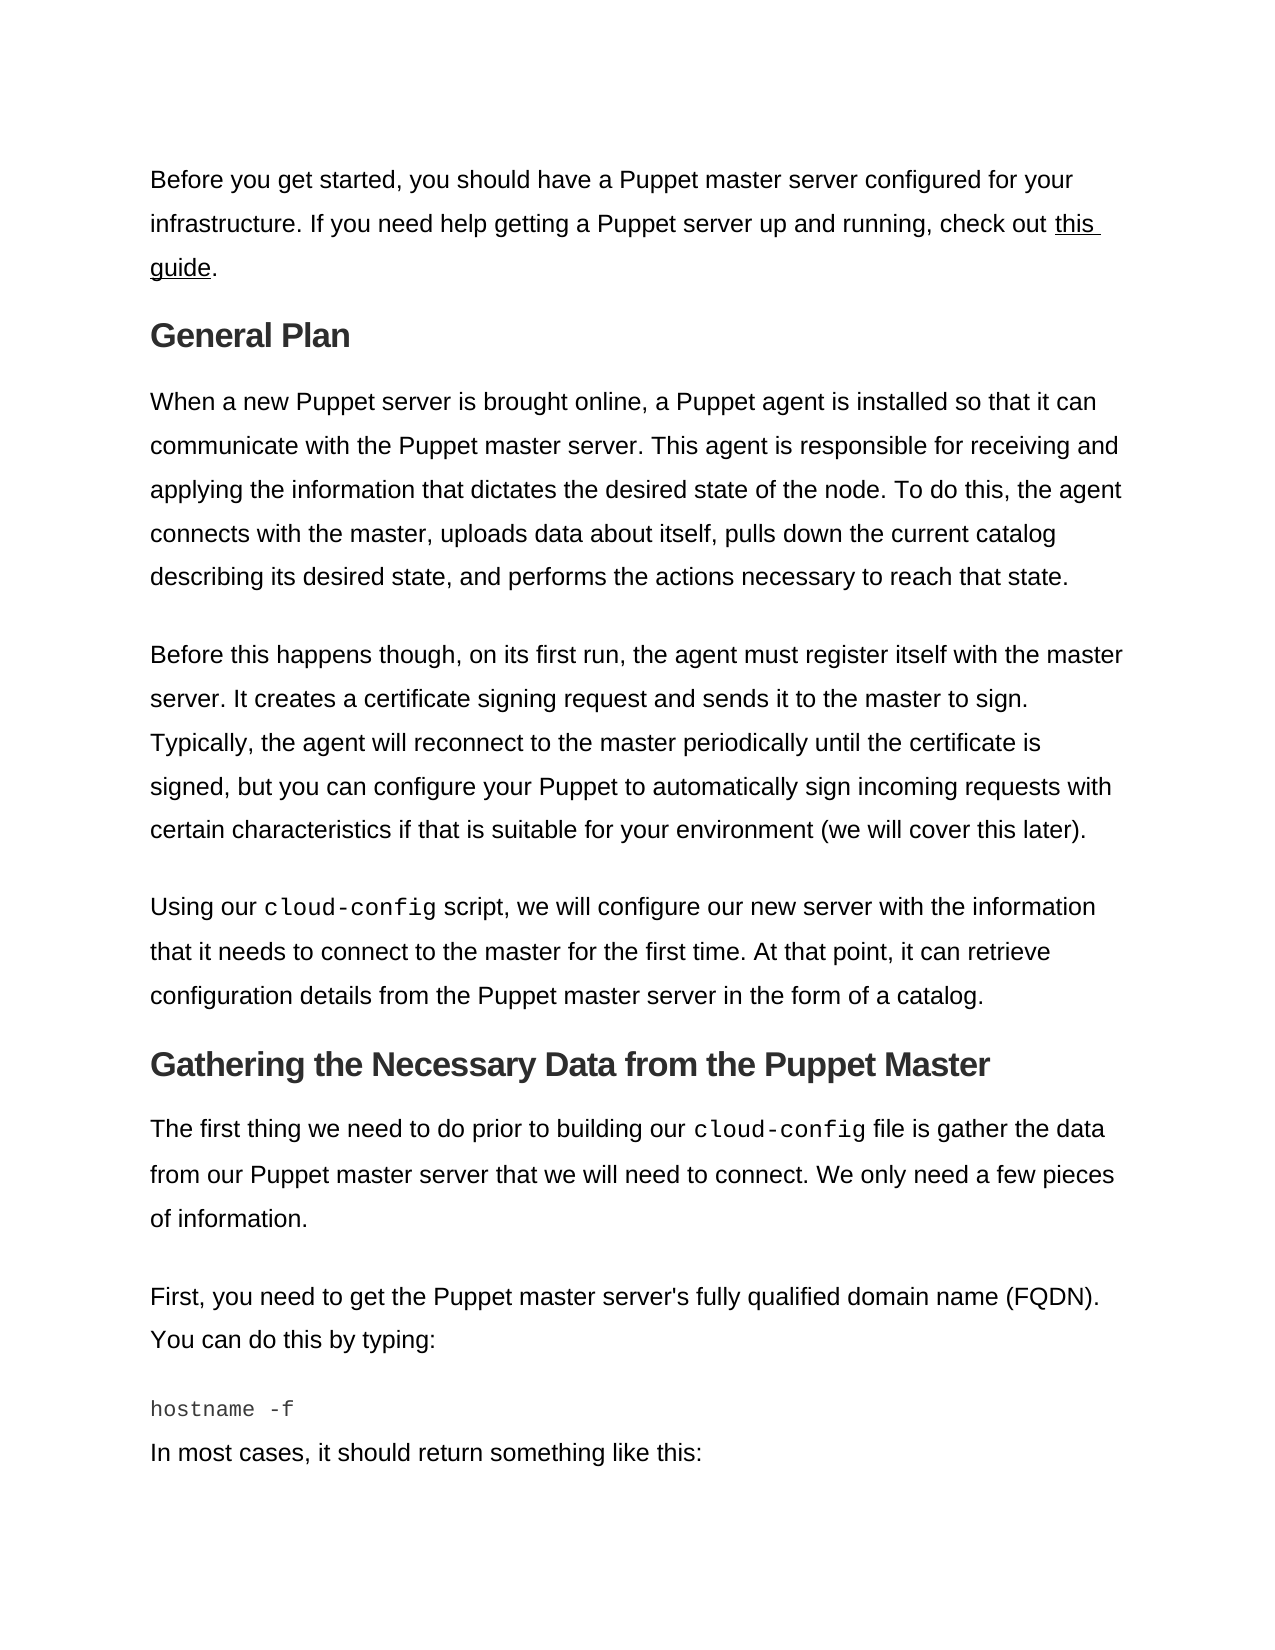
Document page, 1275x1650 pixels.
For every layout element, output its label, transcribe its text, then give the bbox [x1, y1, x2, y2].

text Gathering the Necessary Data from the Puppet Master [150, 1044, 1125, 1084]
text General Plan [150, 316, 1125, 355]
text Using our cloud-config script, we will configure our new server with the information that it needs to connect to the master for the first time. At that point, it can retrieve configuration details from the Puppet master server in the form of a catalog. [150, 879, 1125, 1010]
text hostname -f [150, 1388, 1125, 1423]
text First, you need to get the Puppet master server's fully qualified domain name (FQDN). You can do this by typing: [150, 1267, 1125, 1354]
text The first thing we need to do prior to building our cloud-config file is gather the data from our Puppet master server that we will need to connect. We only need a few pieces of information. [150, 1101, 1125, 1232]
text When a new Puppet server is brought online, a Puppet agent is installed so that it can communicate with the Puppet master server. This agent is responsible for receiving and applying the information that dictates the desired state of the node. To do this, the agent connects with the master, uploads data about itself, pulls down the current catalog describing its desired state, and performs the actions necessary to reach that state. [150, 372, 1125, 591]
text Before you get started, you should have a Puppet master server configured for your infrastructure. If you need help getting a Puppet server up and running, check out this guide. [150, 150, 1125, 281]
text Before this happens though, on its first run, the agent must register itself with the master server. It creates a certificate signing request and sends it to the master to sign. Typically, the agent will reconnect to the master periodically until the certificate is signed, but you can configure your Puppet to automatically sign incoming requests with certain characteristics if that is suitable for your environment (we will cover this later). [150, 626, 1125, 844]
text In most cases, it should return something like this: [150, 1423, 1125, 1467]
